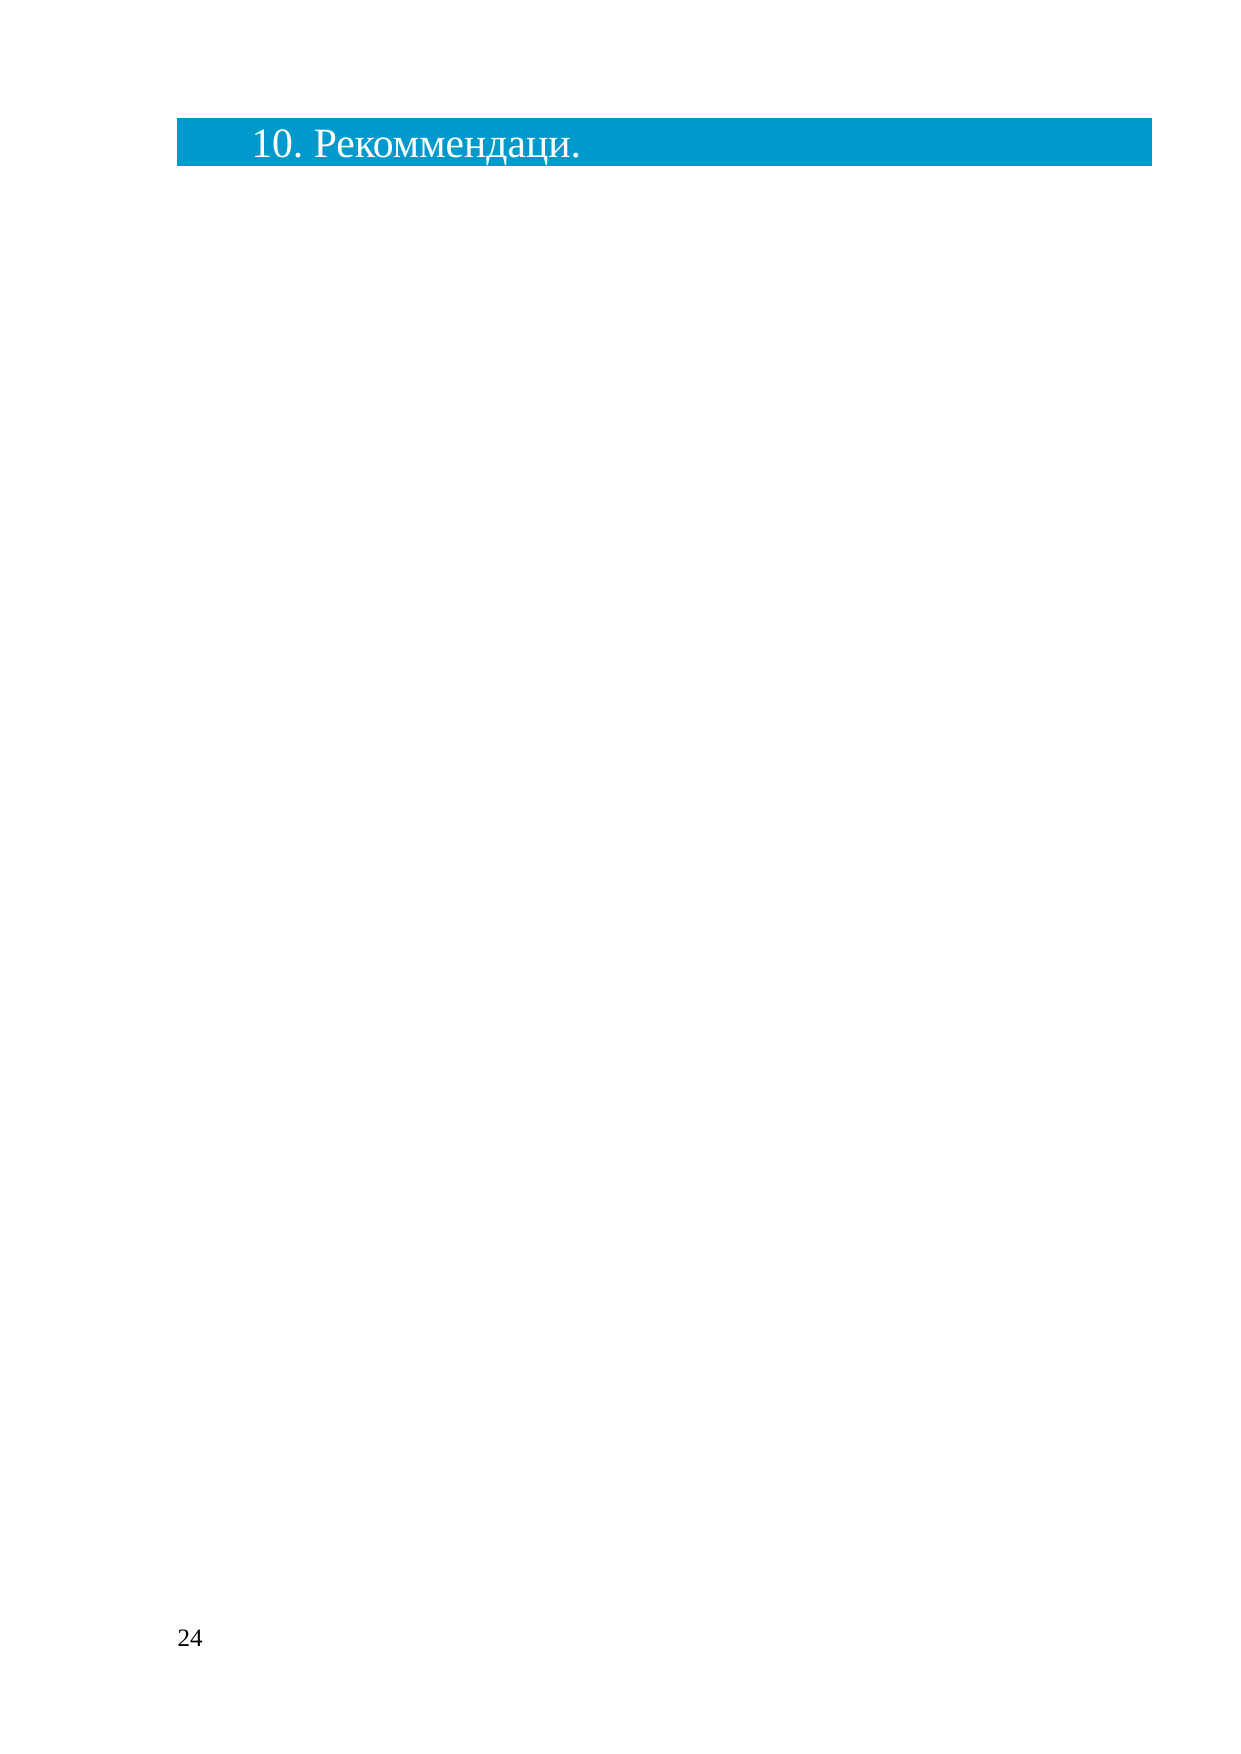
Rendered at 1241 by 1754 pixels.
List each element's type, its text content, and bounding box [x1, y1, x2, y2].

subtitle 10. Рекоммендаци. [177, 118, 1152, 166]
